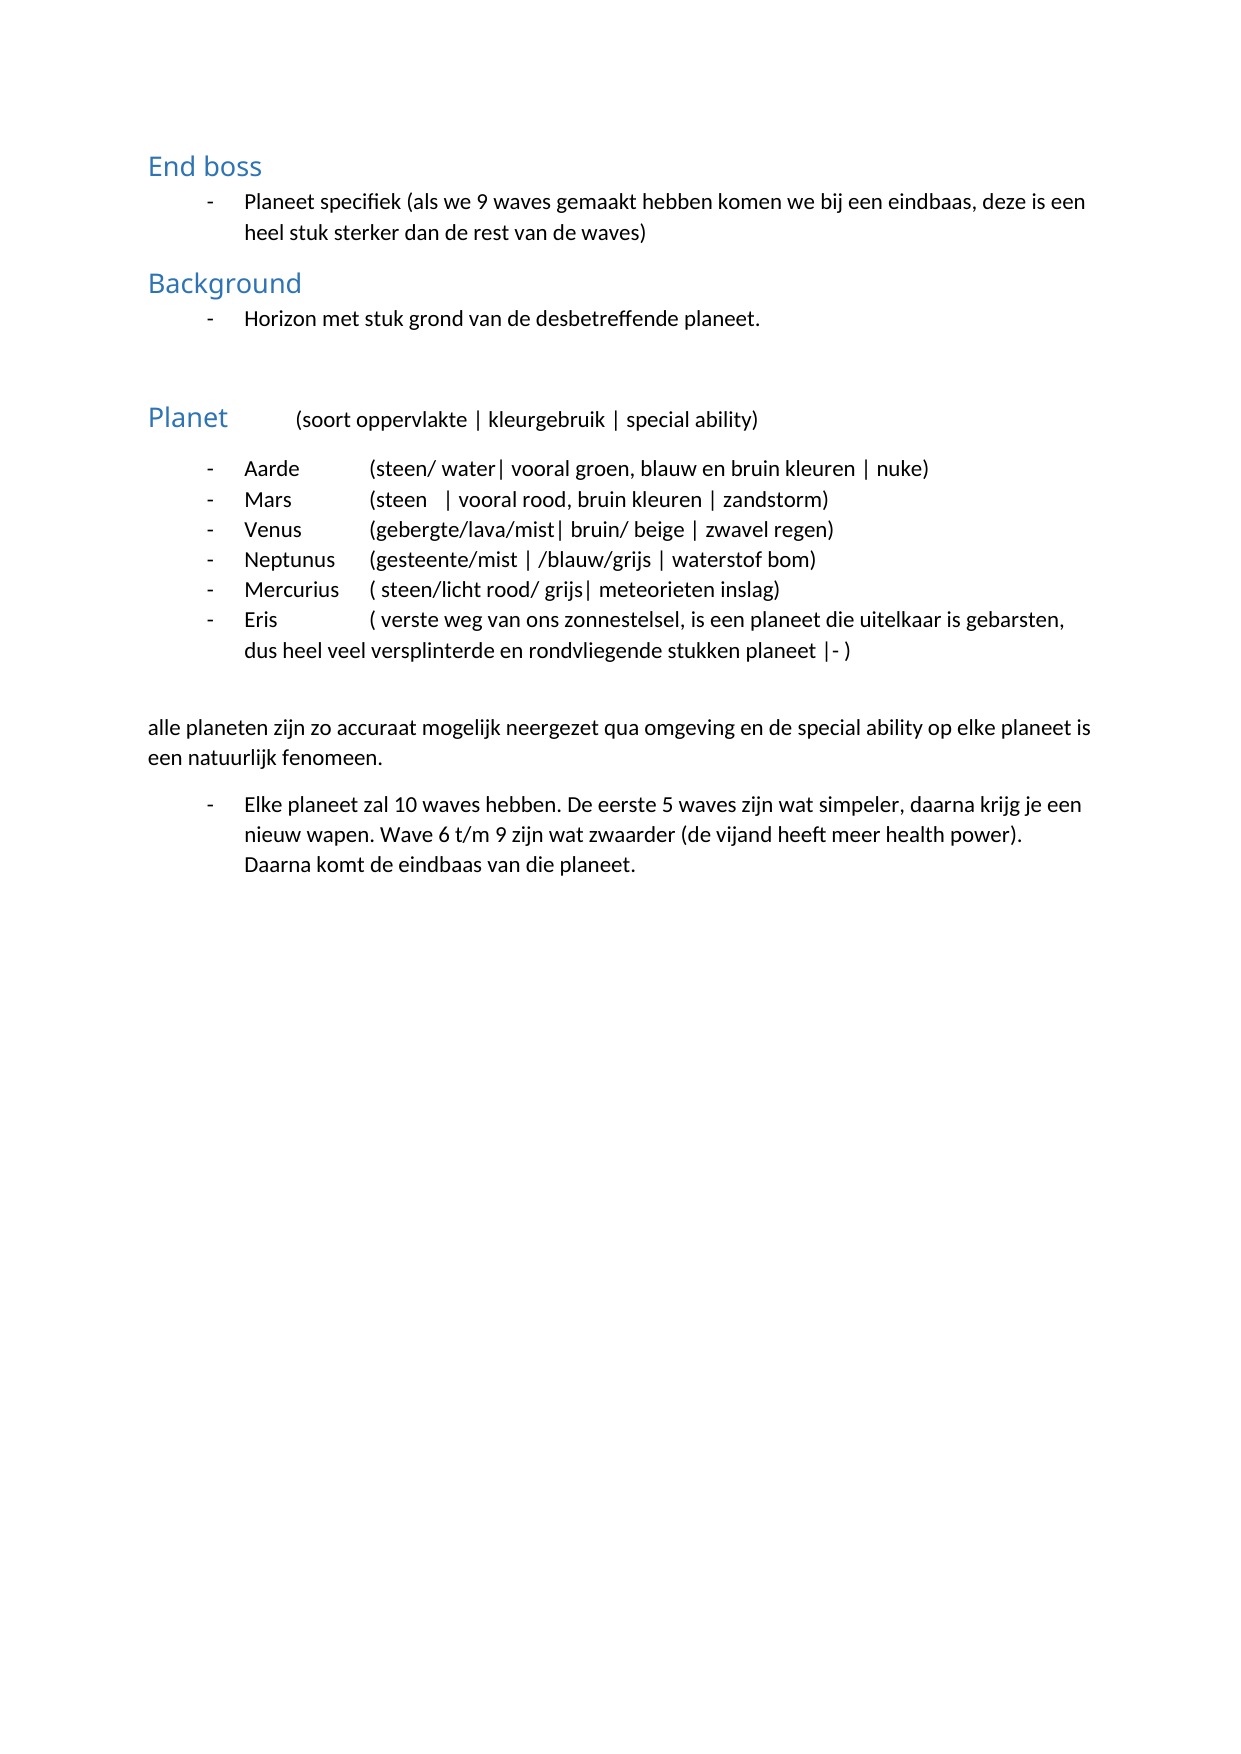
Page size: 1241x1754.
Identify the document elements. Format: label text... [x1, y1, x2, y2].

list Eris ( verste weg van ons zonnestelsel, is een planeet die uitelkaar is gebarsten, dus heel veel versplinterde en rondvliegende stukken planeet |- ) [207, 606, 1093, 664]
list Planeet specifiek (als we 9 waves gemaakt hebben komen we bij een eindbaas, deze is een heel stuk sterker dan de rest van de waves) [207, 187, 1093, 246]
list Horizon met stuk grond van de desbetreffende planeet. [207, 304, 1093, 332]
list Neptunus (gesteente/mist | /blauw/grijs | waterstof bom) [207, 545, 1093, 573]
subtitle Background [148, 264, 1093, 301]
list Aarde (steen/ water| vooral groen, blauw en bruin kleuren | nuke) [207, 454, 1093, 482]
list Mercurius ( steen/licht rood/ grijs| meteorieten inslag) [207, 575, 1093, 603]
text Planet (soort oppervlakte | kleurgebruik | special ability) [148, 398, 1093, 435]
text alle planeten zijn zo accuraat mogelijk neergezet qua omgeving en de special ability op elke planeet is een natuurlijk fenomeen. [148, 683, 1093, 771]
list Mars (steen | vooral rood, bruin kleuren | zandstorm) [207, 485, 1093, 513]
list Elke planeet zal 10 waves hebben. De eerste 5 waves zijn wat simpeler, daarna krijg je een nieuw wapen. Wave 6 t/m 9 zijn wat zwaarder (de vijand heeft meer health power). Daarna komt de eindbaas van die planeet. [207, 790, 1093, 878]
subtitle End boss [148, 148, 1093, 184]
list Venus (gebergte/lava/mist| bruin/ beige | zwavel regen) [207, 515, 1093, 543]
